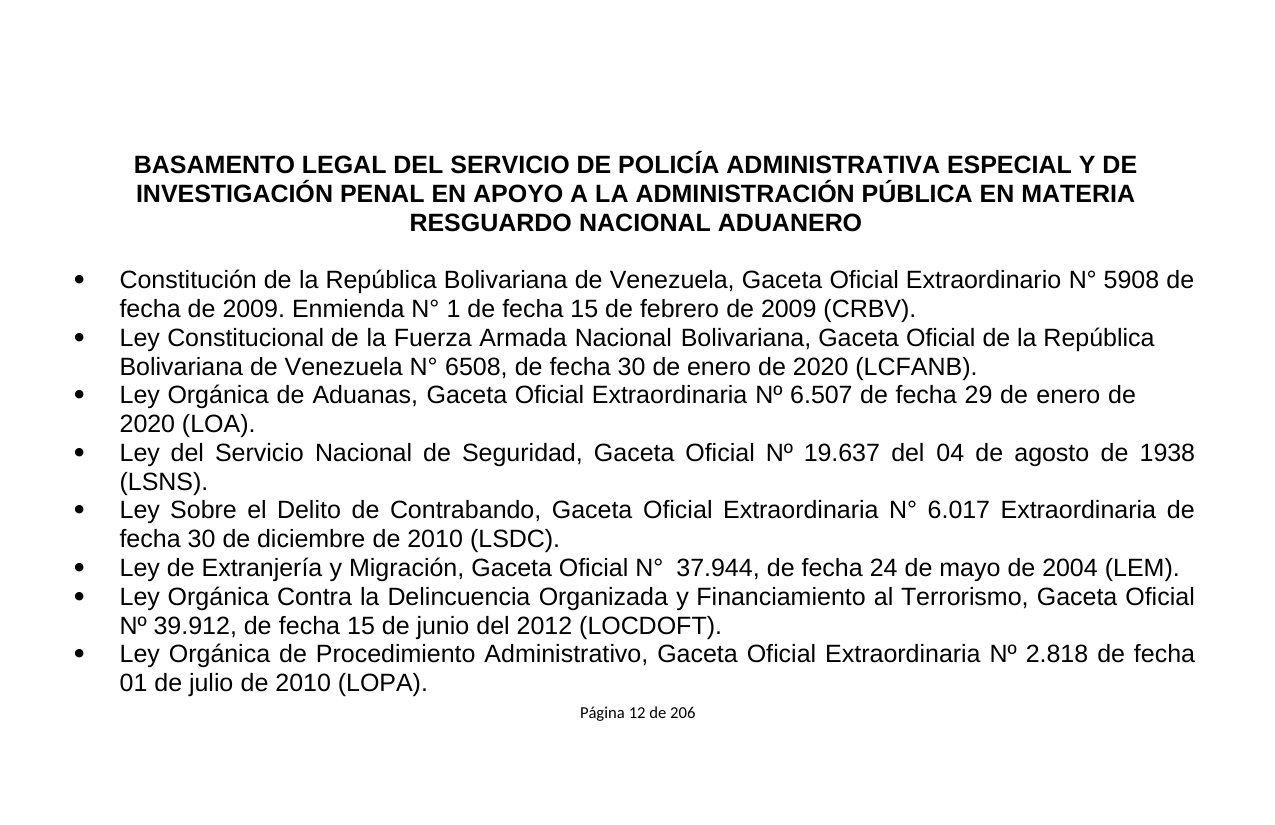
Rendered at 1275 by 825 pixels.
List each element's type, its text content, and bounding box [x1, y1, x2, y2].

list Ley del Servicio Nacional de Seguridad, Gaceta Oficial Nº 19.637 del 04 de agosto de 1938 (LSNS). [75, 438, 1196, 495]
list Constitución de la República Bolivariana de Venezuela, Gaceta Oficial Extraordinario N° 5908 de fecha de 2009. Enmienda N° 1 de fecha 15 de febrero de 2009 (CRBV). [75, 265, 1196, 323]
list Ley Orgánica de Procedimiento Administrativo, Gaceta Oficial Extraordinaria Nº 2.818 de fecha 01 de julio de 2010 (LOPA). [75, 639, 1196, 697]
list Ley Orgánica de Aduanas, Gaceta Oficial Extraordinaria Nº 6.507 de fecha 29 de enero de 2020 (LOA). [75, 380, 1196, 438]
list Ley Orgánica Contra la Delincuencia Organizada y Financiamiento al Terrorismo, Gaceta Oficial Nº 39.912, de fecha 15 de junio del 2012 (LOCDOFT). [75, 582, 1196, 639]
list Ley Constitucional de la Fuerza Armada Nacional Bolivariana, Gaceta Oficial de la República Bolivariana de Venezuela N° 6508, de fecha 30 de enero de 2020 (LCFANB). [75, 323, 1196, 380]
list Ley Sobre el Delito de Contrabando, Gaceta Oficial Extraordinaria N° 6.017 Extraordinaria de fecha 30 de diciembre de 2010 (LSDC). [75, 495, 1196, 553]
list Ley de Extranjería y Migración, Gaceta Oficial N° 37.944, de fecha 24 de mayo de 2004 (LEM). [75, 553, 1196, 582]
subtitle BASAMENTO LEGAL DEL SERVICIO DE POLICÍA ADMINISTRATIVA ESPECIAL Y DE INVESTIGACIÓN PENAL EN APOYO A LA ADMINISTRACIÓN PÚBLICA EN MATERIA RESGUARDO NACIONAL ADUANERO [75, 150, 1196, 236]
